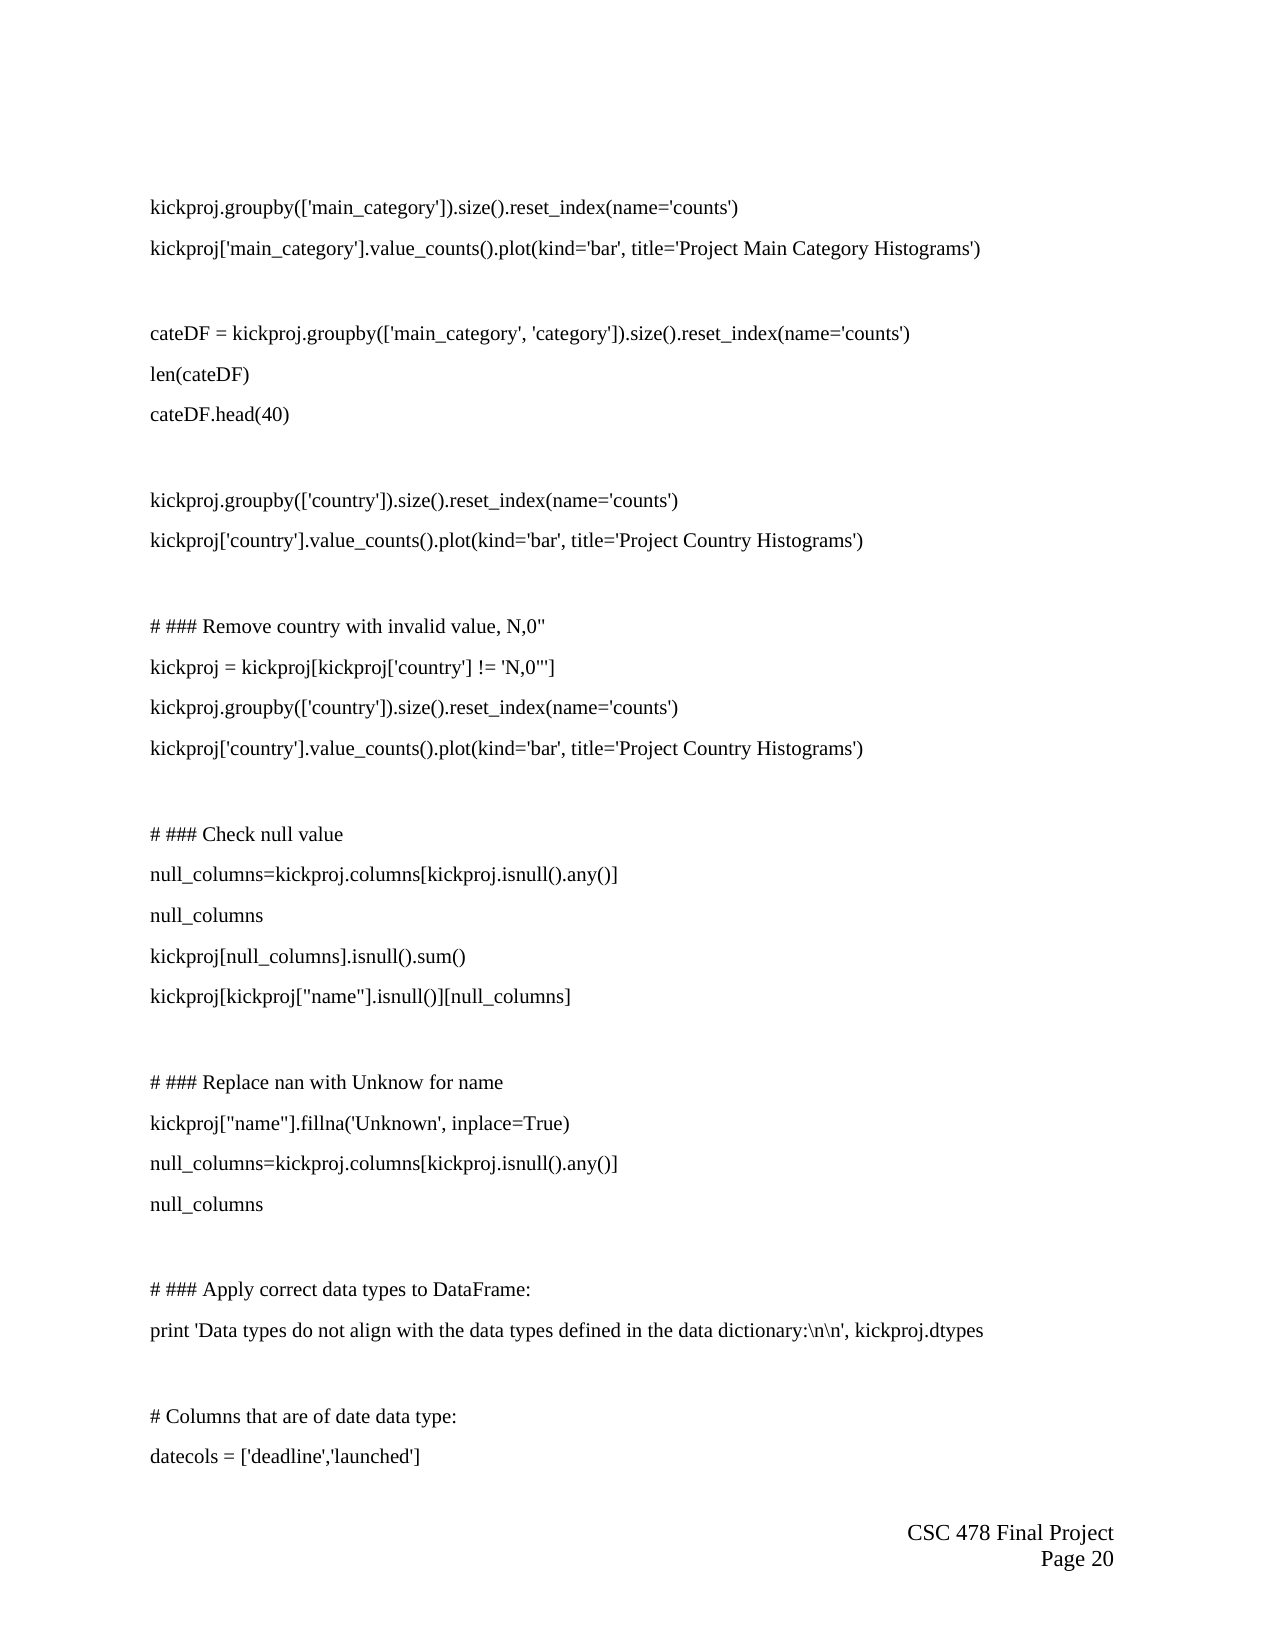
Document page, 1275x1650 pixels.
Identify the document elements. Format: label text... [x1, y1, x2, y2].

text cateDF = kickproj.groupby(['main_category', 'category']).size().reset_index(name='counts') [150, 321, 1125, 345]
text print 'Data types do not align with the data types defined in the data dictionary:\n\n', kickproj.dtypes [150, 1318, 1125, 1342]
text kickproj['main_category'].value_counts().plot(kind='bar', title='Project Main Category Histograms') [150, 235, 1125, 259]
text null_columns [150, 903, 1125, 927]
text # ### Remove country with invalid value, N,0" [150, 614, 1125, 638]
text len(cateDF) [150, 362, 1125, 386]
text # ### Replace nan with Unknow for name [150, 1070, 1125, 1094]
text # ### Check null value [150, 821, 1125, 846]
text null_columns [150, 1192, 1125, 1216]
text kickproj['country'].value_counts().plot(kind='bar', title='Project Country Histograms') [150, 528, 1125, 552]
text kickproj = kickproj[kickproj['country'] != 'N,0"'] [150, 654, 1125, 679]
text # ### Apply correct data types to DataFrame: [150, 1277, 1125, 1301]
text null_columns=kickproj.columns[kickproj.isnull().any()] [150, 1151, 1125, 1175]
text kickproj['country'].value_counts().plot(kind='bar', title='Project Country Histograms') [150, 736, 1125, 760]
text kickproj[kickproj["name"].isnull()][null_columns] [150, 984, 1125, 1008]
text kickproj.groupby(['main_category']).size().reset_index(name='counts') [150, 195, 1125, 219]
text kickproj[null_columns].isnull().sum() [150, 944, 1125, 968]
text kickproj.groupby(['country']).size().reset_index(name='counts') [150, 695, 1125, 719]
text cateDF.head(40) [150, 402, 1125, 426]
text kickproj.groupby(['country']).size().reset_index(name='counts') [150, 488, 1125, 512]
text kickproj["name"].fillna('Unknown', inplace=True) [150, 1111, 1125, 1134]
text null_columns=kickproj.columns[kickproj.isnull().any()] [150, 862, 1125, 886]
text # Columns that are of date data type: [150, 1403, 1125, 1428]
text datecols = ['deadline','launched'] [150, 1444, 1125, 1468]
